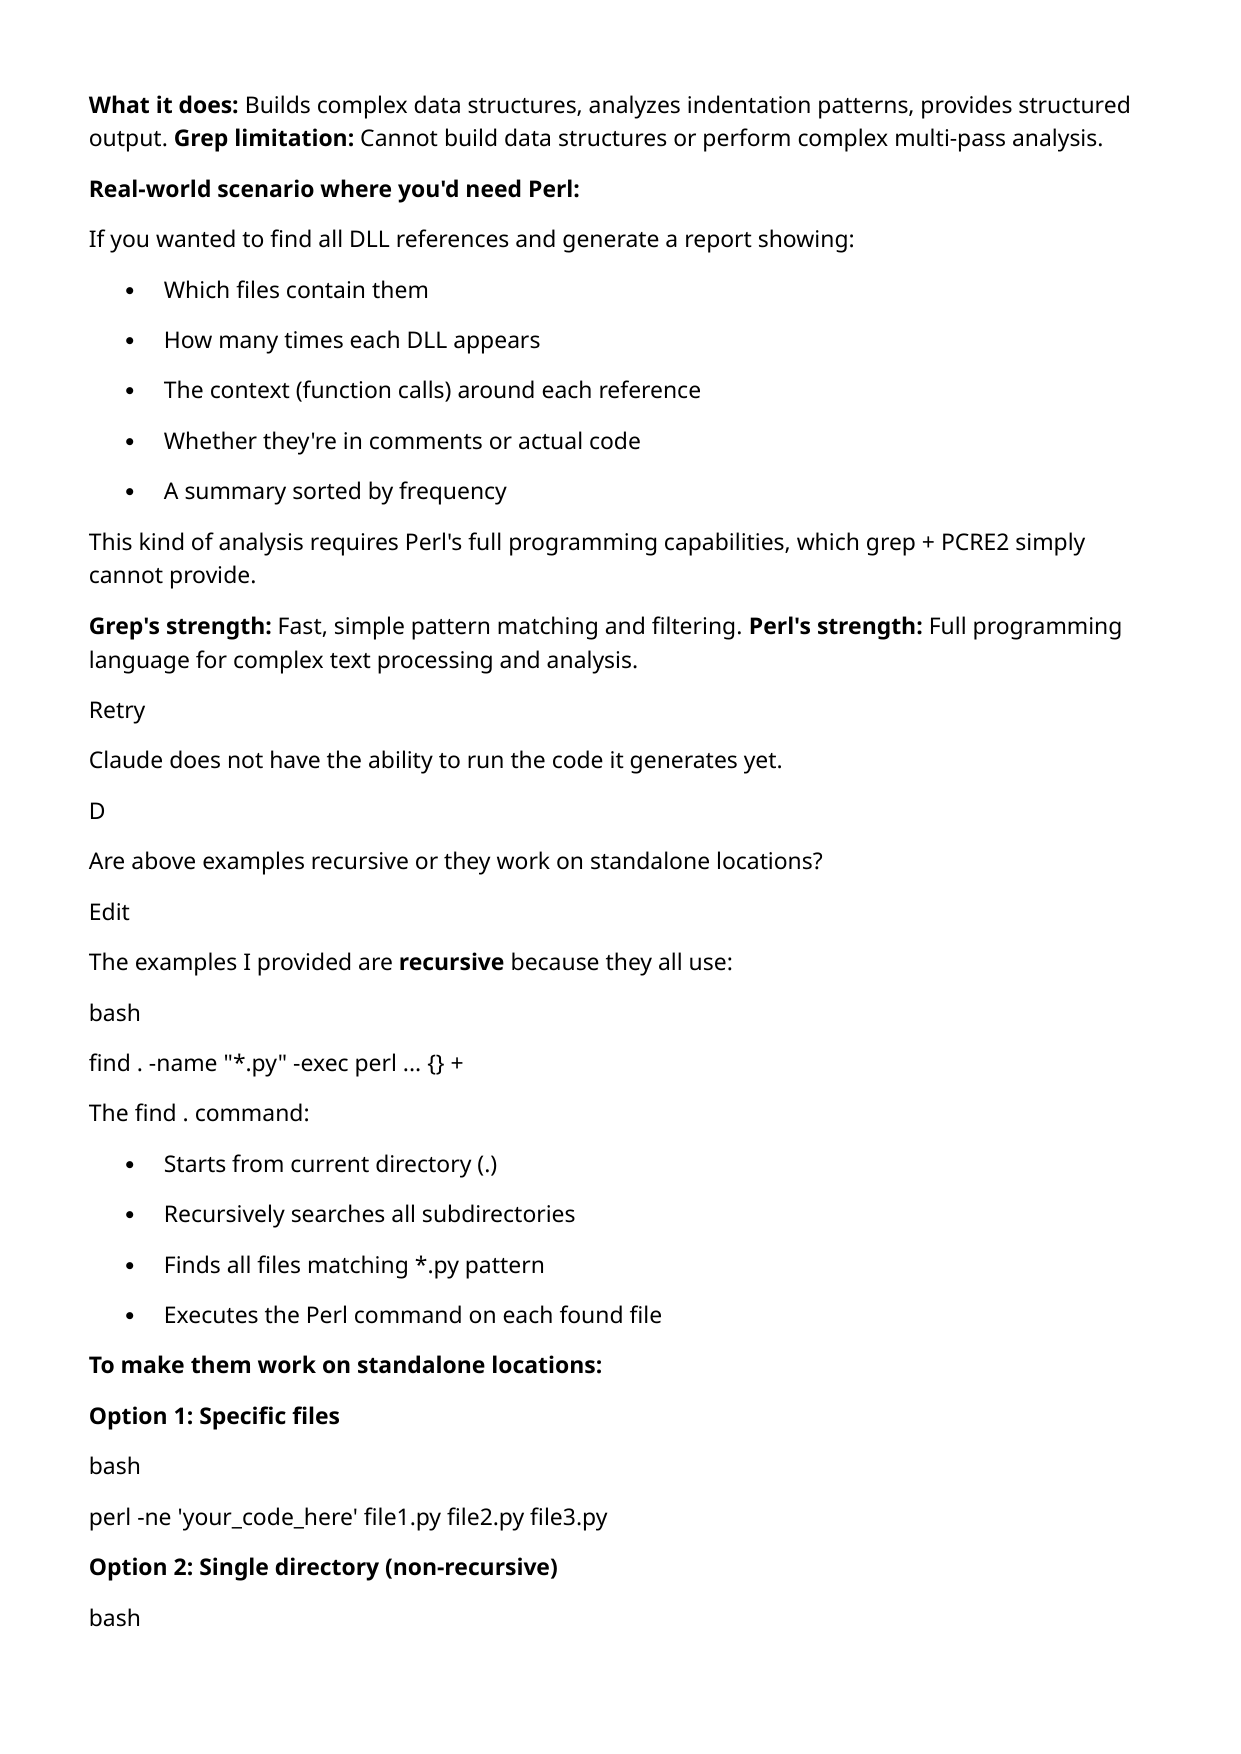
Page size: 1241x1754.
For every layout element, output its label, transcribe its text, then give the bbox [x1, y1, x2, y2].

text What it does: Builds complex data structures, analyzes indentation patterns, provides structured output. Grep limitation: Cannot build data structures or perform complex multi-pass analysis. [89, 89, 1152, 154]
text Edit [89, 896, 1152, 927]
text find . -name "*.py" -exec perl ... {} + [89, 1047, 1152, 1078]
text If you wanted to find all DLL references and generate a report showing: [89, 223, 1152, 254]
text bash [89, 1602, 1152, 1633]
text Are above examples recursive or they work on standalone locations? [89, 845, 1152, 877]
list The context (function calls) around each reference [126, 374, 1152, 406]
list A summary sorted by frequency [126, 475, 1152, 507]
text Grep's strength: Fast, simple pattern matching and filtering. Perl's strength: Full programming language for complex text processing and analysis. [89, 610, 1152, 675]
text Retry [89, 694, 1152, 725]
text Claude does not have the ability to run the code it generates yet. [89, 744, 1152, 776]
text D [89, 795, 1152, 826]
text Real-world scenario where you'd need Perl: [89, 173, 1152, 204]
text bash [89, 1450, 1152, 1482]
text To make them work on standalone locations: [89, 1349, 1152, 1381]
list Which files contain them [126, 274, 1152, 305]
text bash [89, 997, 1152, 1028]
text The examples I provided are recursive because they all use: [89, 946, 1152, 977]
list How many times each DLL appears [126, 324, 1152, 355]
list Executes the Perl command on each found file [126, 1299, 1152, 1330]
text perl -ne 'your_code_here' file1.py file2.py file3.py [89, 1501, 1152, 1532]
text Option 1: Specific files [89, 1400, 1152, 1431]
text This kind of analysis requires Perl's full programming capabilities, which grep + PCRE2 simply cannot provide. [89, 526, 1152, 591]
text The find . command: [89, 1097, 1152, 1129]
list Starts from current directory (.) [126, 1148, 1152, 1179]
list Recursively searches all subdirectories [126, 1198, 1152, 1229]
list Whether they're in comments or actual code [126, 425, 1152, 456]
text Option 2: Single directory (non-recursive) [89, 1551, 1152, 1582]
list Finds all files matching *.py pattern [126, 1249, 1152, 1280]
